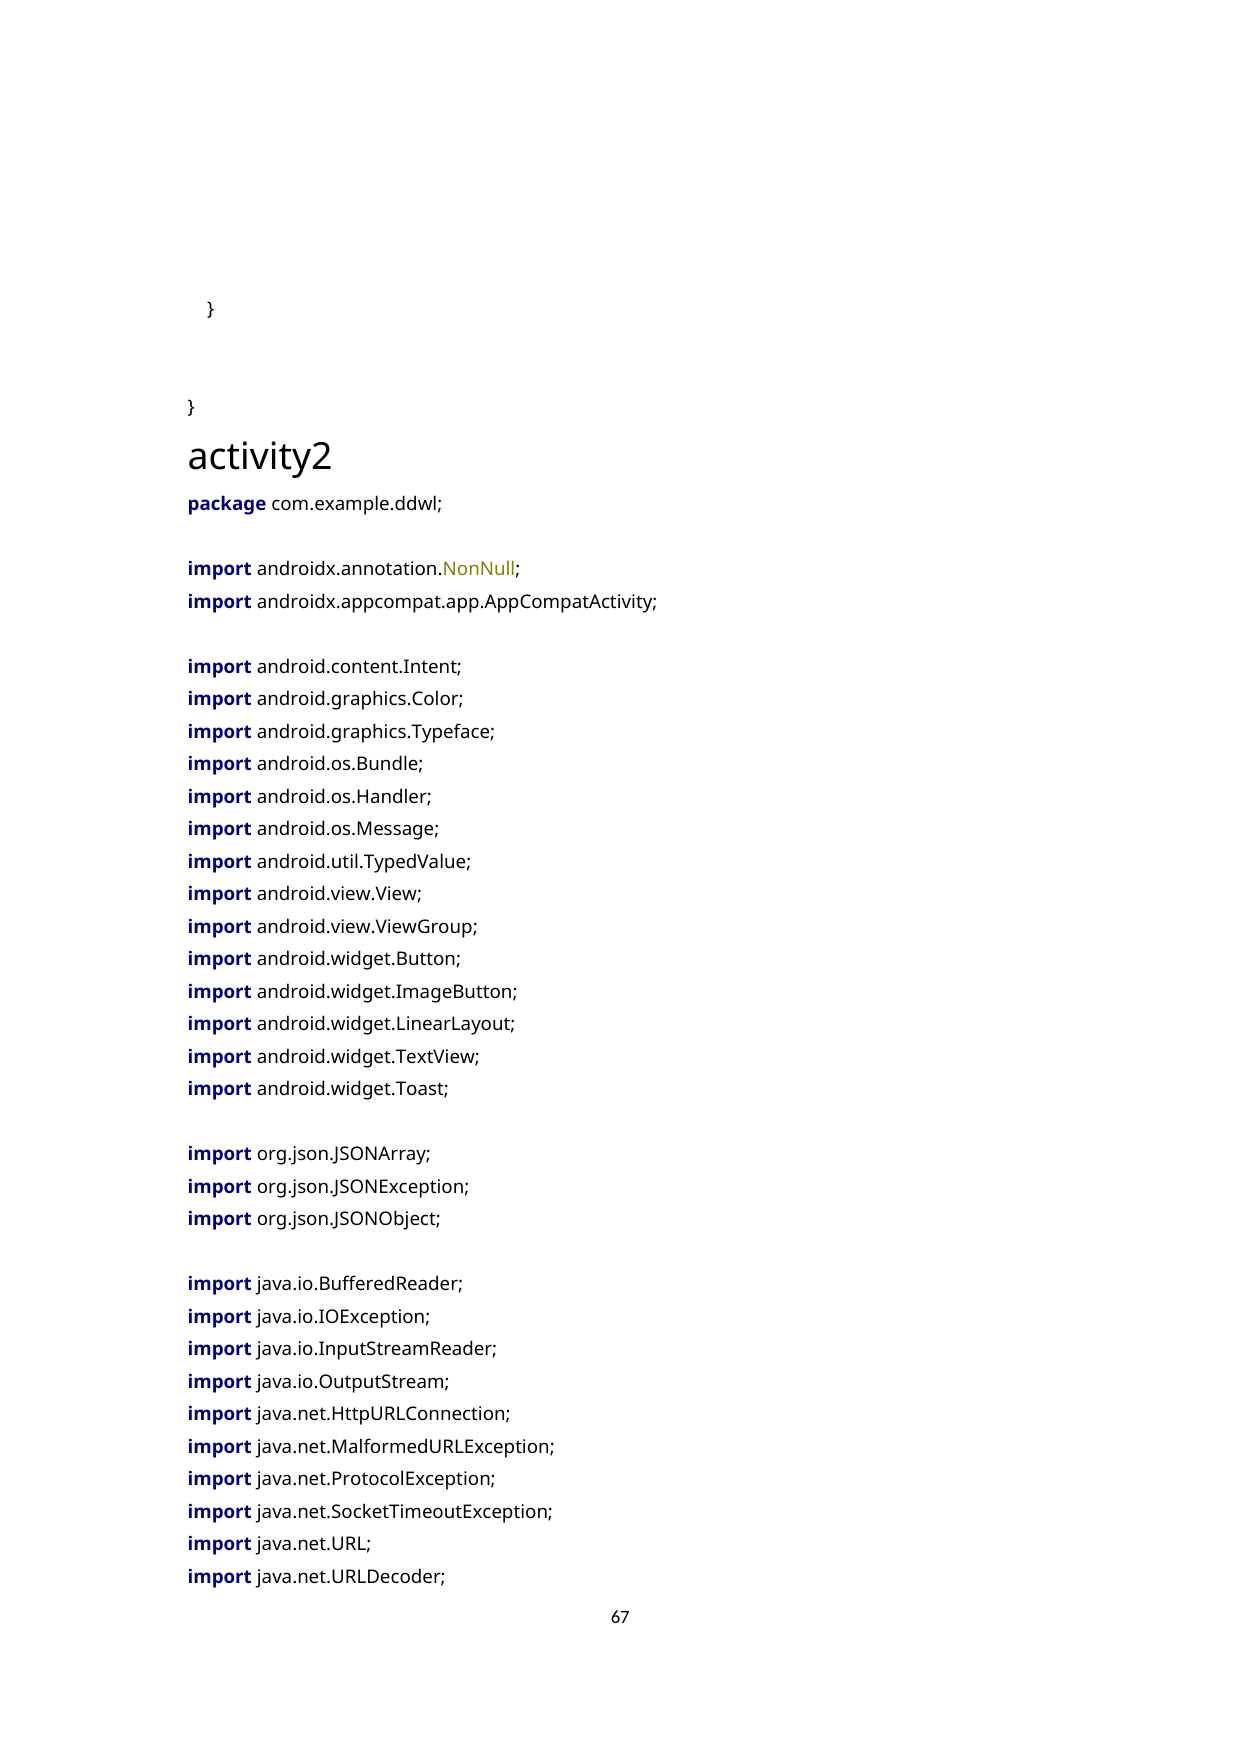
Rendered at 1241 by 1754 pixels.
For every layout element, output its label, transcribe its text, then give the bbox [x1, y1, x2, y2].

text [187, 162, 1053, 422]
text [187, 487, 1053, 1592]
list activity2 [187, 422, 1053, 487]
